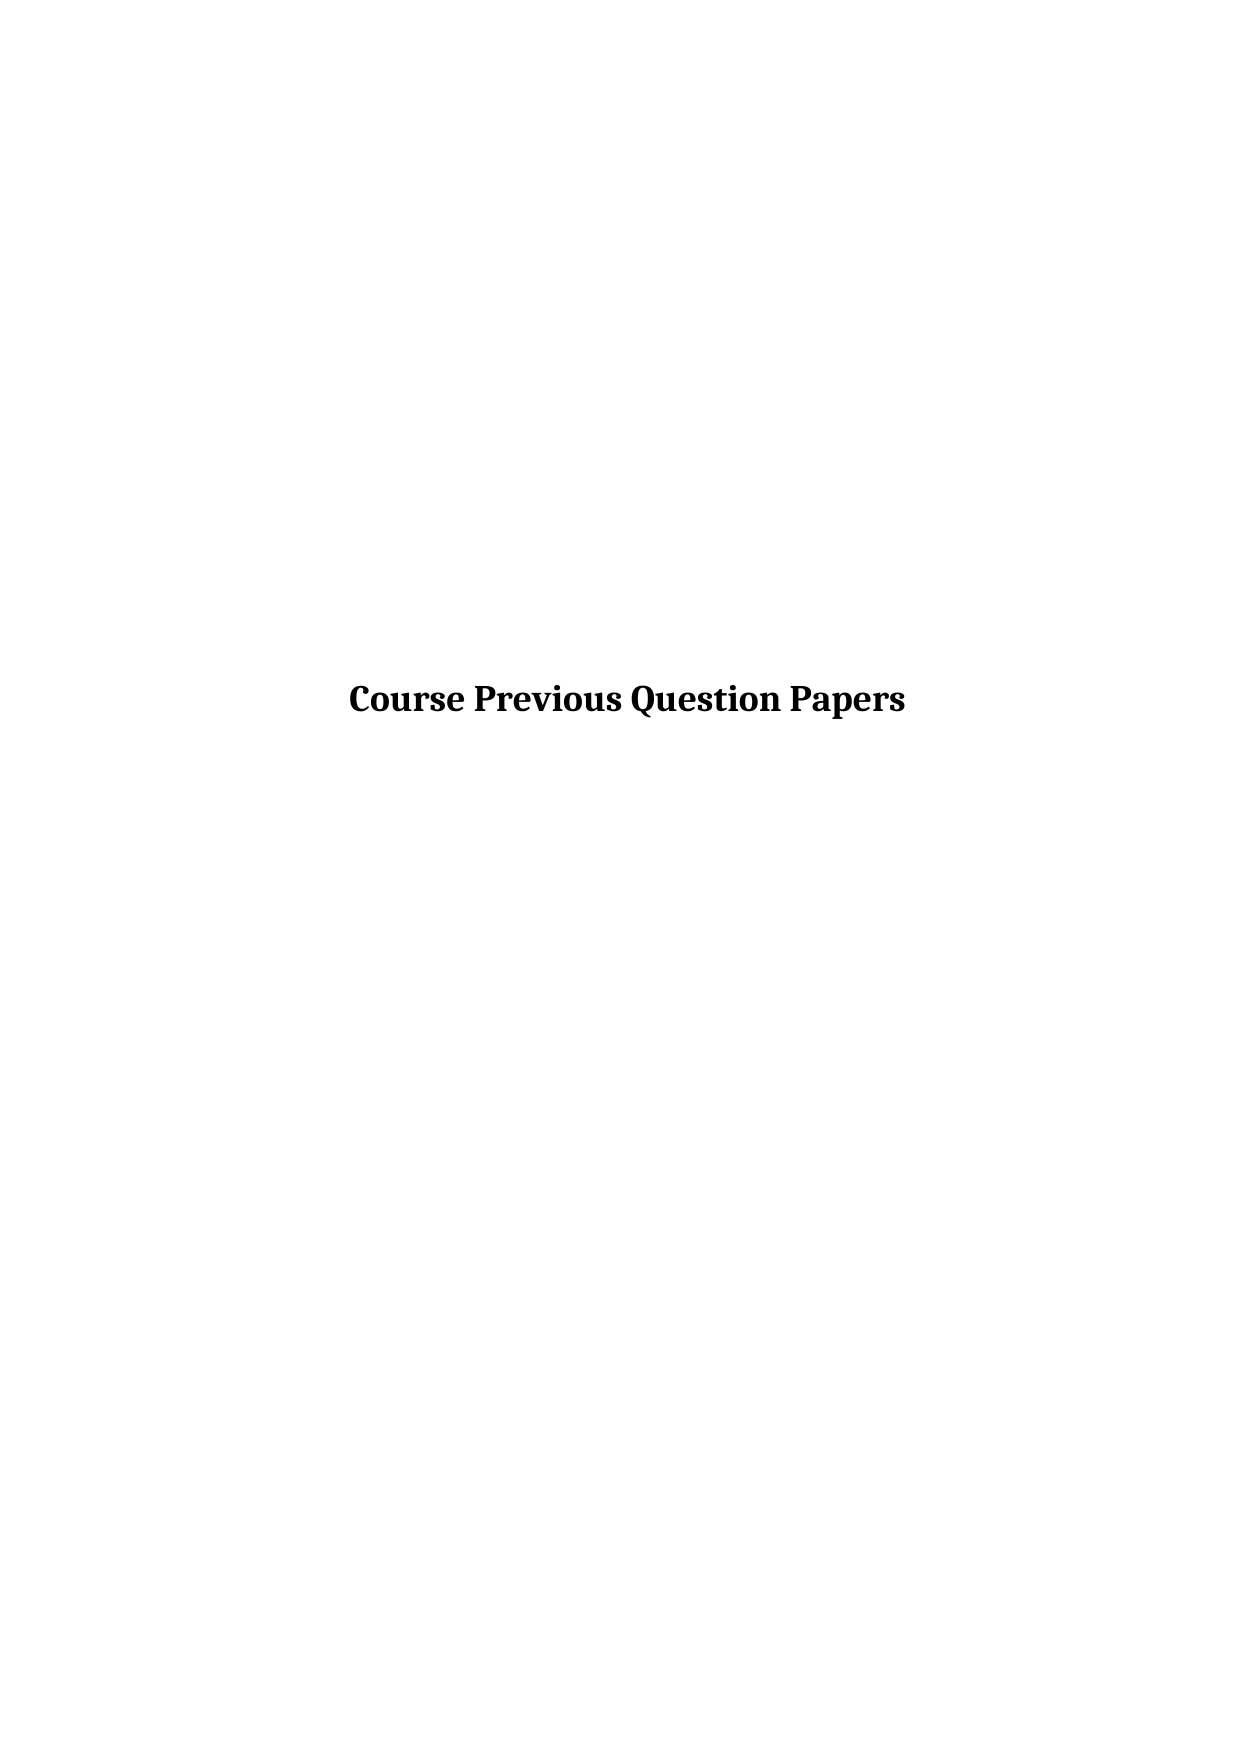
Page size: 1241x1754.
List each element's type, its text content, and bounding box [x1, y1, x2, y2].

text Course Previous Question Papers [75, 678, 1180, 721]
